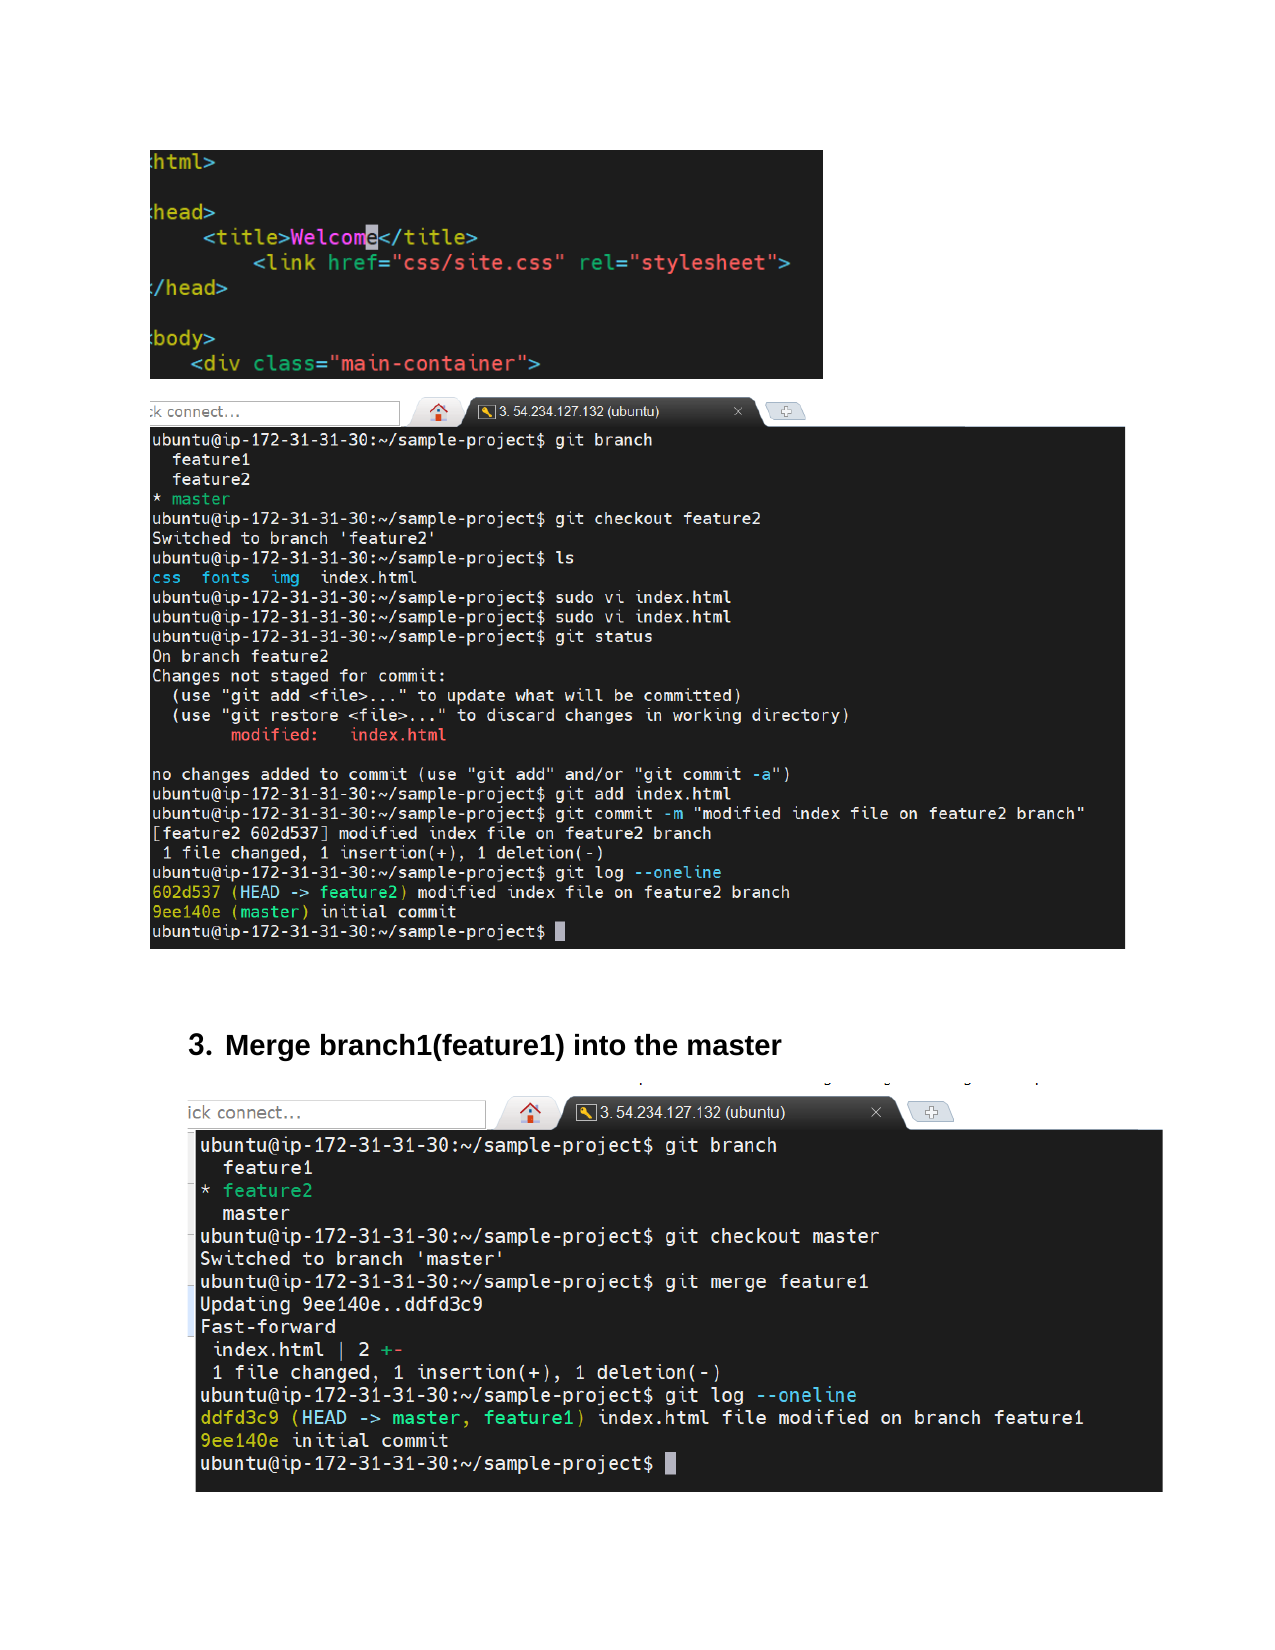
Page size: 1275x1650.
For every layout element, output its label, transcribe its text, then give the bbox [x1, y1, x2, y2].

picture [150, 397, 1125, 949]
list Merge branch1(feature1) into the master [187, 1023, 1125, 1064]
picture [187, 1083, 1163, 1492]
picture [150, 150, 823, 379]
